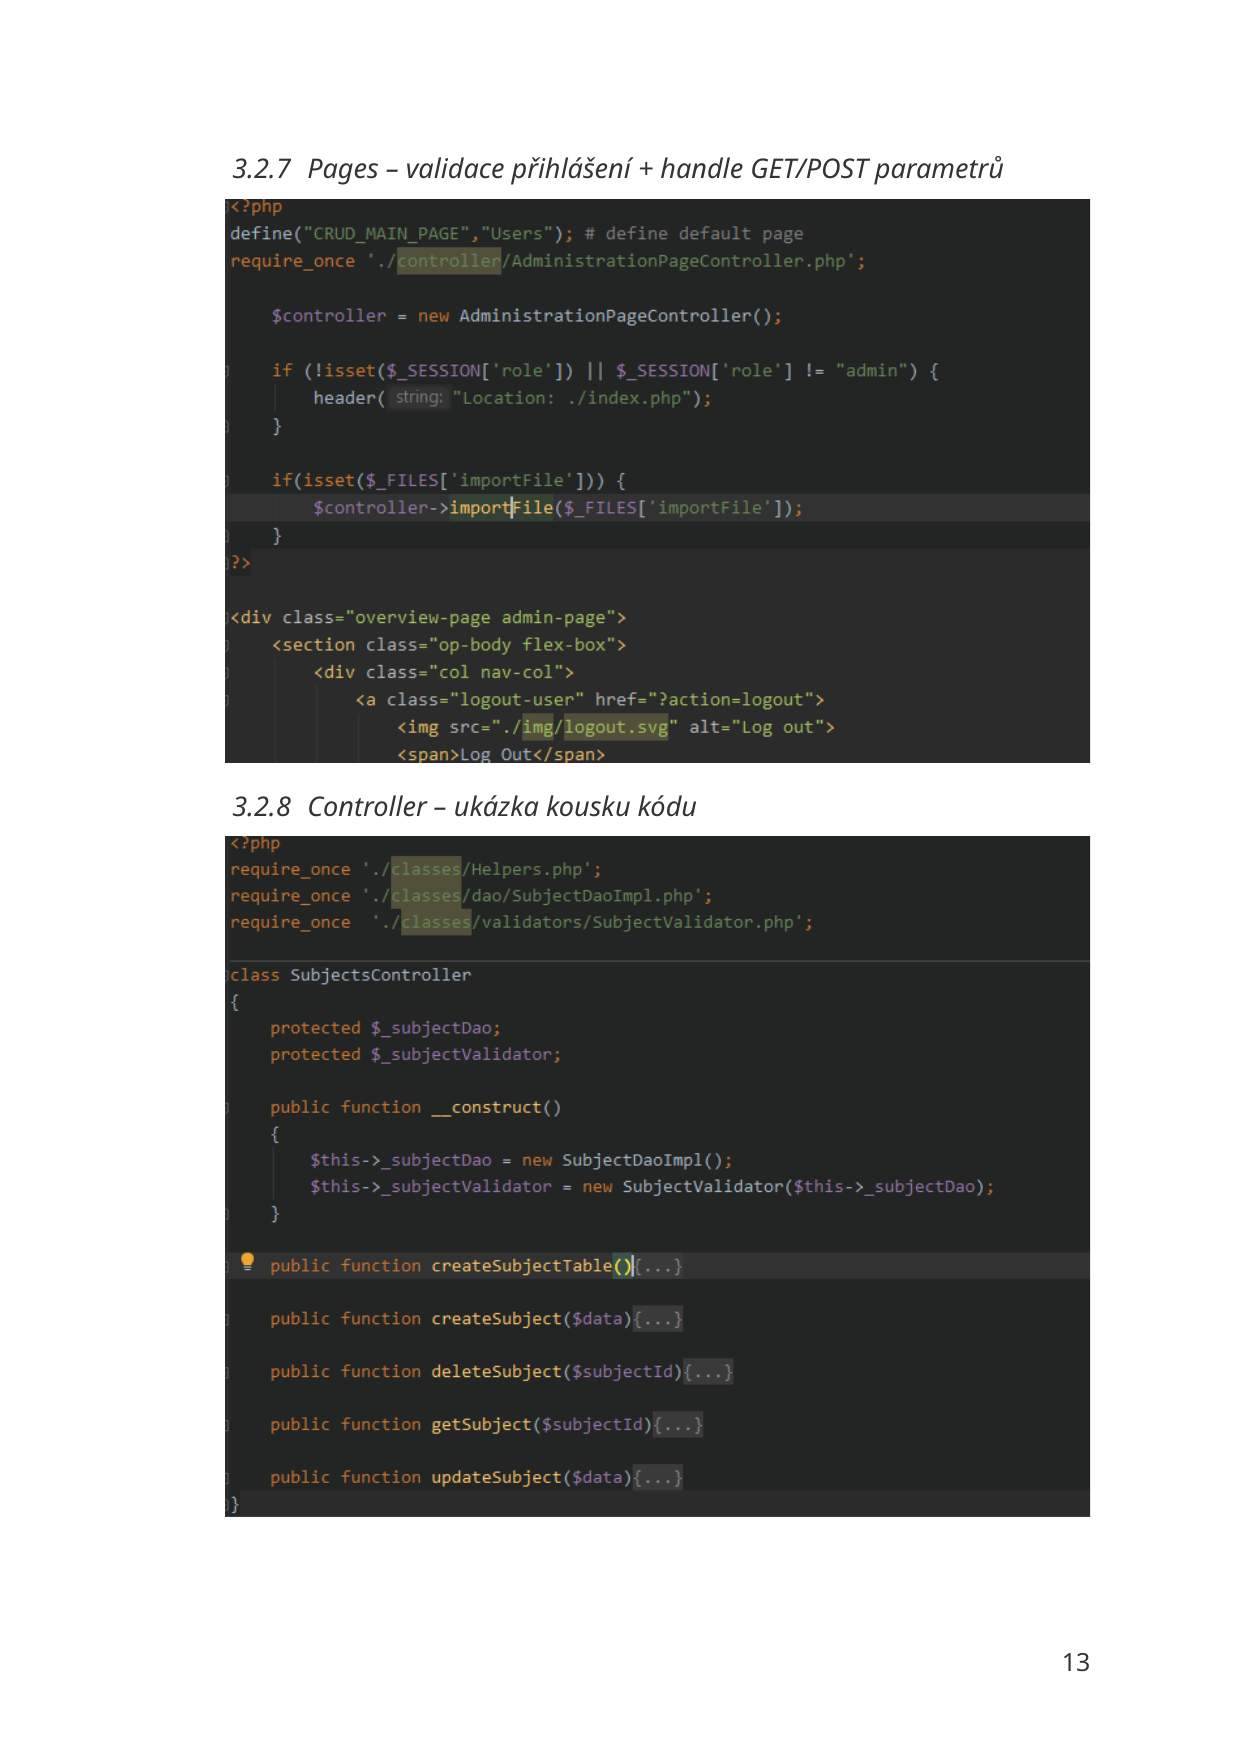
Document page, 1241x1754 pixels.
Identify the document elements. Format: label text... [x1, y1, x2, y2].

subtitle Controller – ukázka kousku kódu [232, 787, 1090, 824]
subtitle Pages – validace přihlášení + handle GET/POST parametrů [232, 150, 1090, 187]
picture [225, 199, 1091, 763]
picture [225, 836, 1091, 1517]
